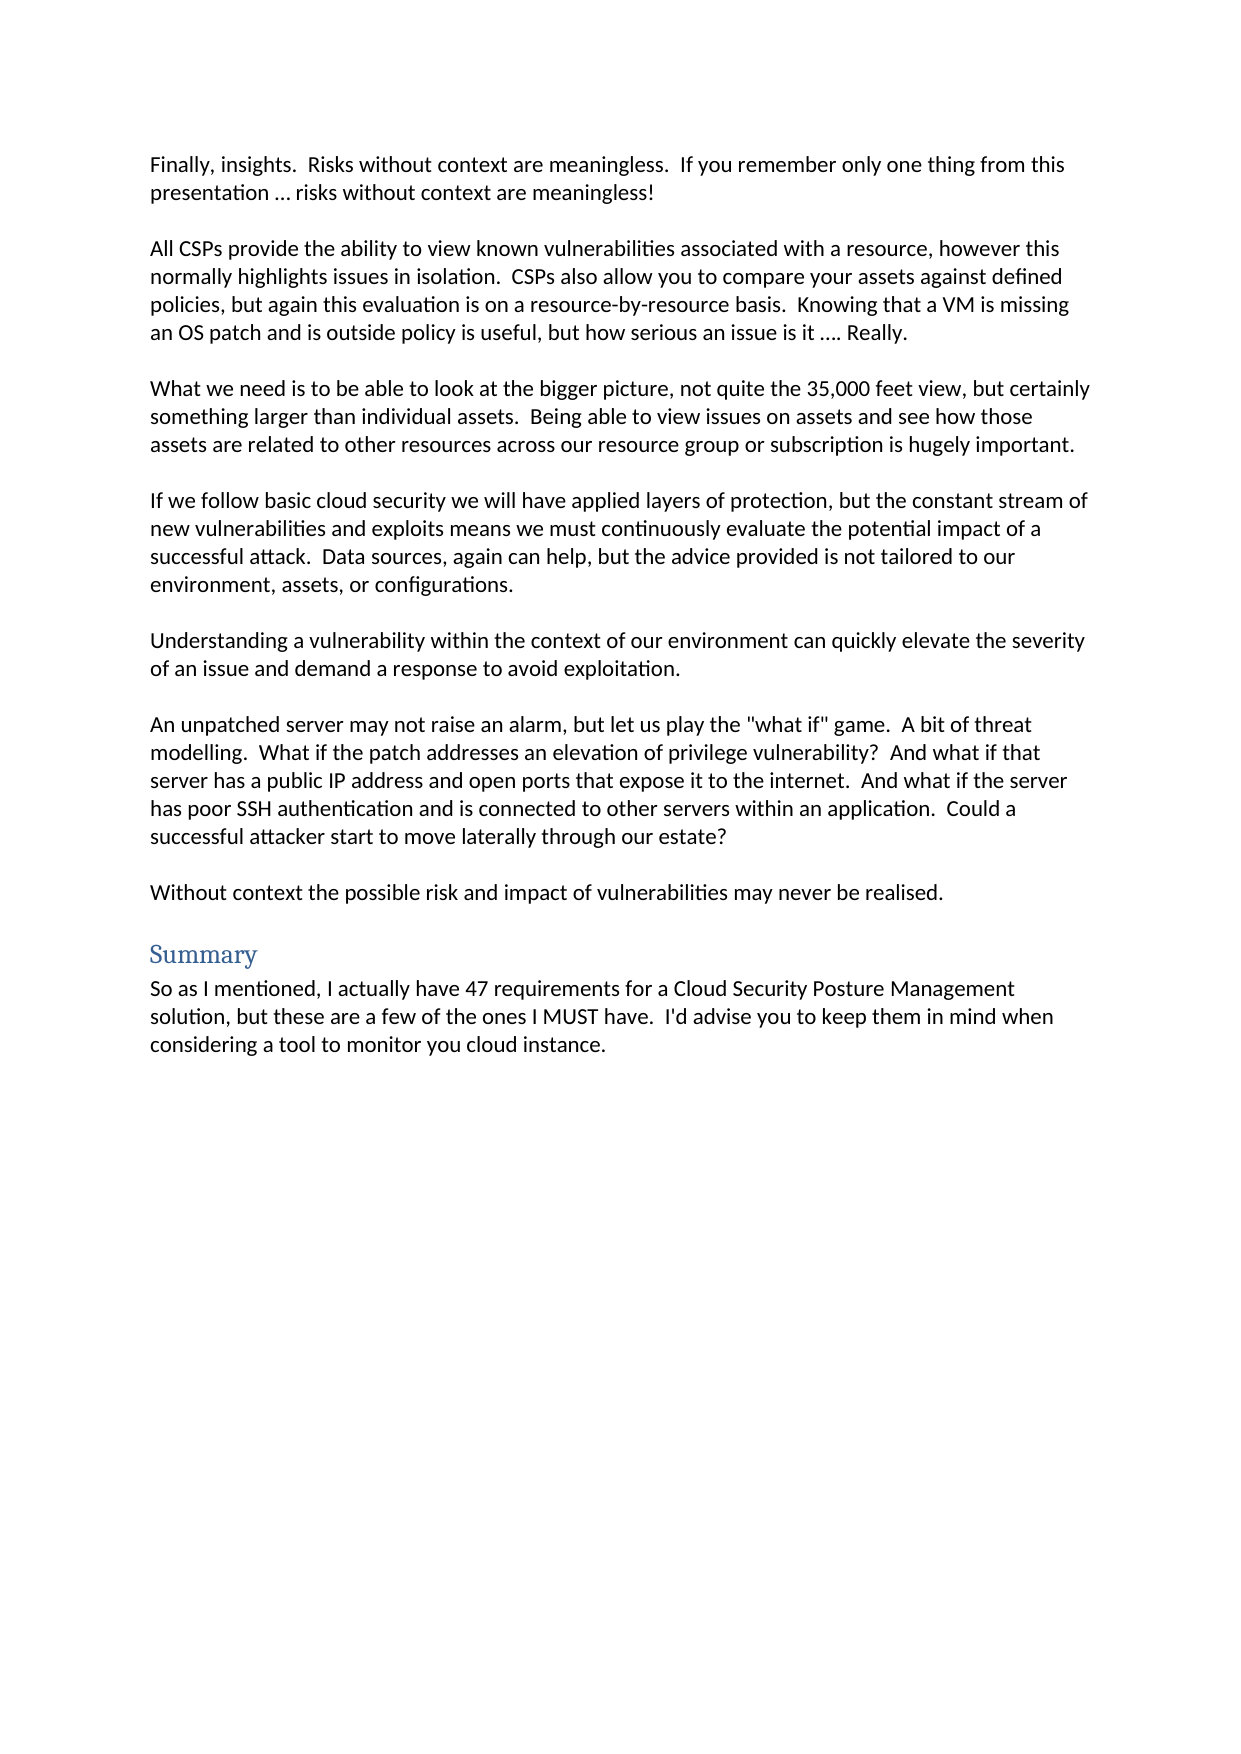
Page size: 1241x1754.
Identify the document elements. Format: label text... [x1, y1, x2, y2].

text So as I mentioned, I actually have 47 requirements for a Cloud Security Posture Management solution, but these are a few of the ones I MUST have. I'd advise you to keep them in mind when considering a tool to monitor you cloud instance. [150, 974, 1090, 1058]
text Understanding a vulnerability within the context of our environment can quickly elevate the severity of an issue and demand a response to avoid exploitation. [150, 626, 1090, 682]
text All CSPs provide the ability to view known vulnerabilities associated with a resource, however this normally highlights issues in isolation. CSPs also allow you to compare your assets against defined policies, but again this evaluation is on a resource-by-resource basis. Knowing that a VM is missing an OS patch and is outside policy is useful, but how serious an issue is it …. Really. [150, 234, 1090, 346]
text Without context the possible risk and impact of vulnerabilities may never be realised. [150, 878, 1090, 907]
text Finally, insights. Risks without context are meaningless. If you remember only one thing from this presentation … risks without context are meaningless! [150, 150, 1090, 206]
text If we follow basic cloud security we will have applied layers of protection, but the constant stream of new vulnerabilities and exploits means we must continuously evaluate the potential impact of a successful attack. Data sources, again can help, but the advice provided is not tailored to our environment, assets, or configurations. [150, 486, 1090, 598]
text What we need is to be able to look at the bigger picture, not quite the 35,000 feet view, but certainly something larger than individual assets. Being able to view issues on assets and see how those assets are related to other resources across our resource group or subscription is hugely important. [150, 374, 1090, 458]
subtitle Summary [150, 939, 1090, 970]
text An unpatched server may not raise an alarm, but let us play the "what if" game. A bit of threat modelling. What if the patch addresses an elevation of privilege vulnerability? And what if that server has a public IP address and open ports that expose it to the internet. And what if the server has poor SSH authentication and is connected to other servers within an application. Could a successful attacker start to move laterally through our estate? [150, 710, 1090, 851]
